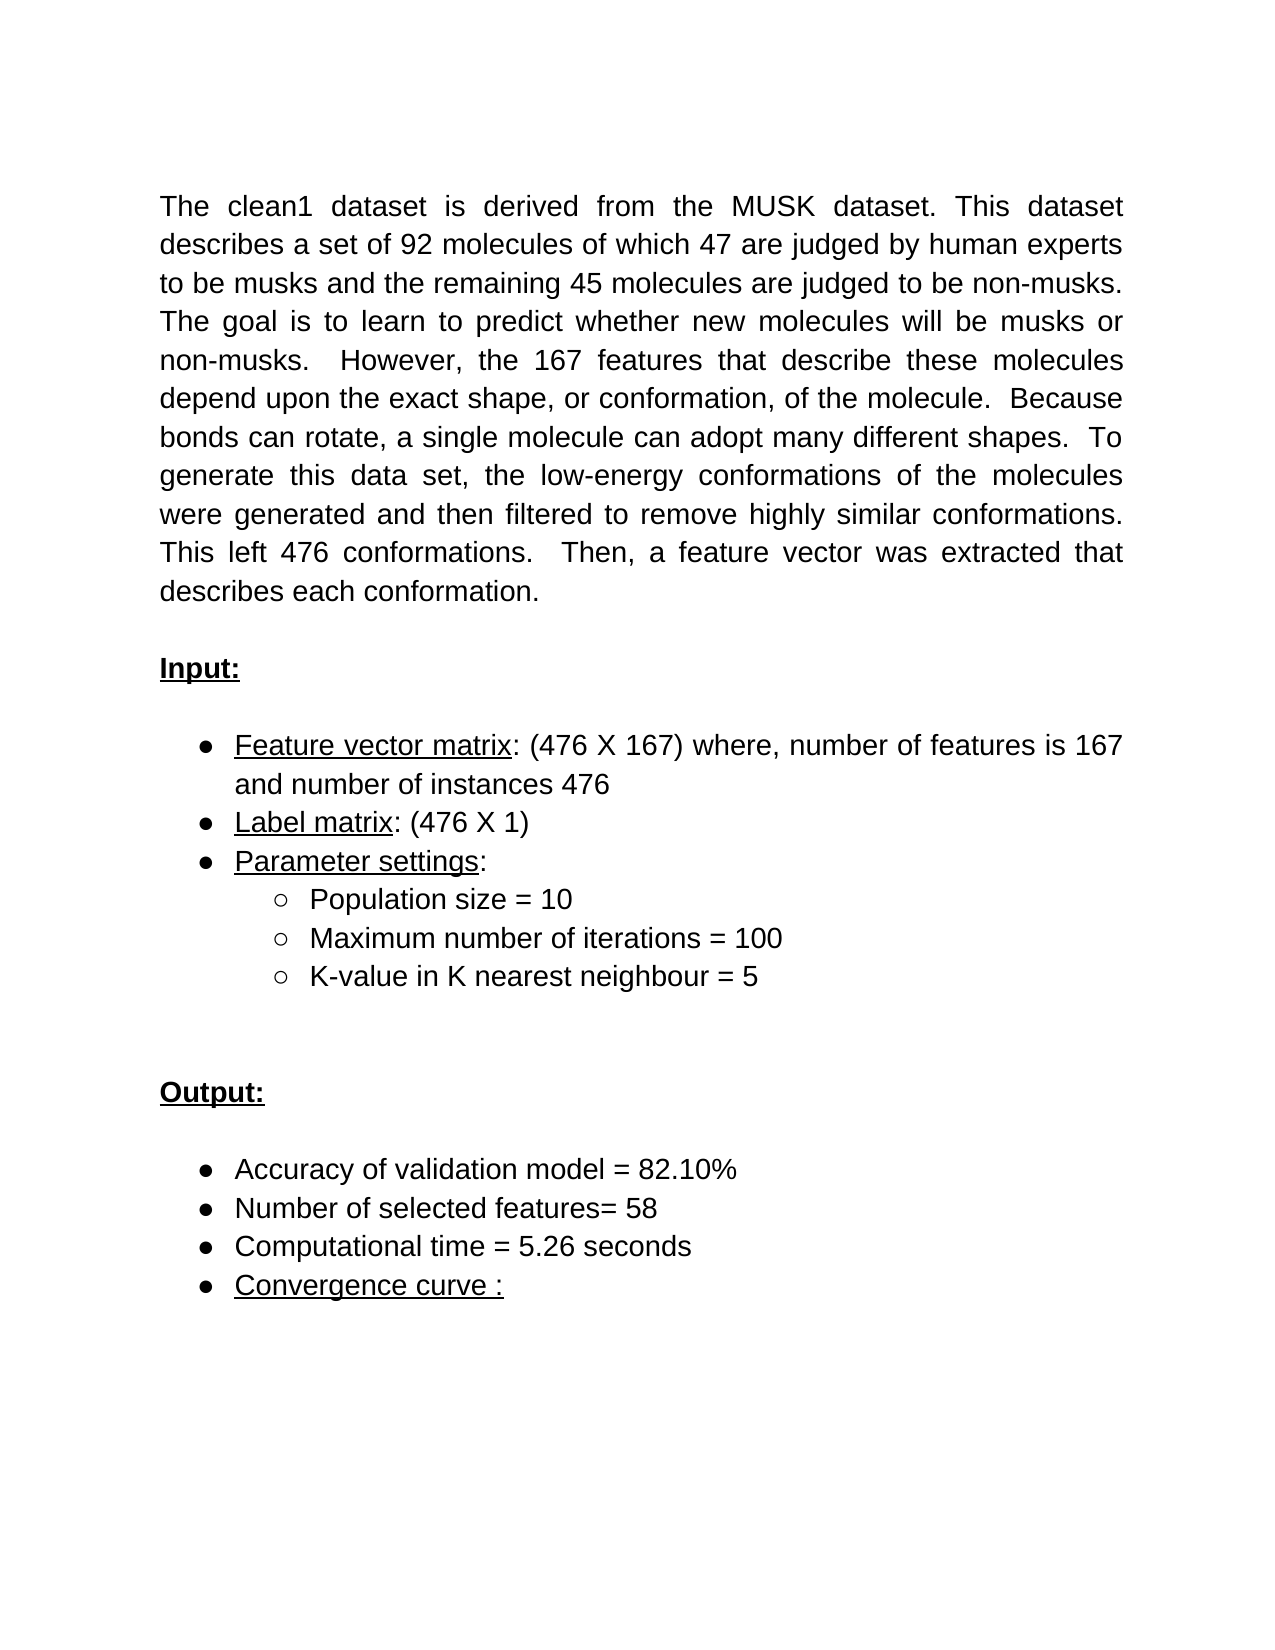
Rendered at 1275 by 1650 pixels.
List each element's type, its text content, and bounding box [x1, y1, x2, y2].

list Accuracy of validation model = 82.10% [197, 1152, 1125, 1186]
text Input: [159, 651, 1125, 684]
list Population size = 10 [272, 882, 1125, 916]
list K-value in K nearest neighbour = 5 [272, 959, 1125, 993]
list Feature vector matrix: (476 X 167) where, number of features is 167 and number of instances 476 [197, 728, 1125, 800]
list Parameter settings: [197, 844, 1125, 877]
text Output: [159, 1075, 1125, 1108]
list Maximum number of iterations = 100 [272, 921, 1125, 954]
list Convergence curve : [197, 1268, 1125, 1301]
text The clean1 dataset is derived from the MUSK dataset. This dataset describes a set of 92 molecules of which 47 are judged by human experts to be musks and the remaining 45 molecules are judged to be non-musks. The goal is to learn to predict whether new molecules will be musks or non-musks. However, the 167 features that describe these molecules depend upon the exact shape, or conformation, of the molecule. Because bonds can rotate, a single molecule can adopt many different shapes. To generate this data set, the low-energy conformations of the molecules were generated and then filtered to remove highly similar conformations. This left 476 conformations. Then, a feature vector was extracted that describes each conformation. [159, 188, 1125, 607]
list Label matrix: (476 X 1) [197, 805, 1125, 839]
list Computational time = 5.26 seconds [197, 1229, 1125, 1263]
list Number of selected features= 58 [197, 1191, 1125, 1224]
